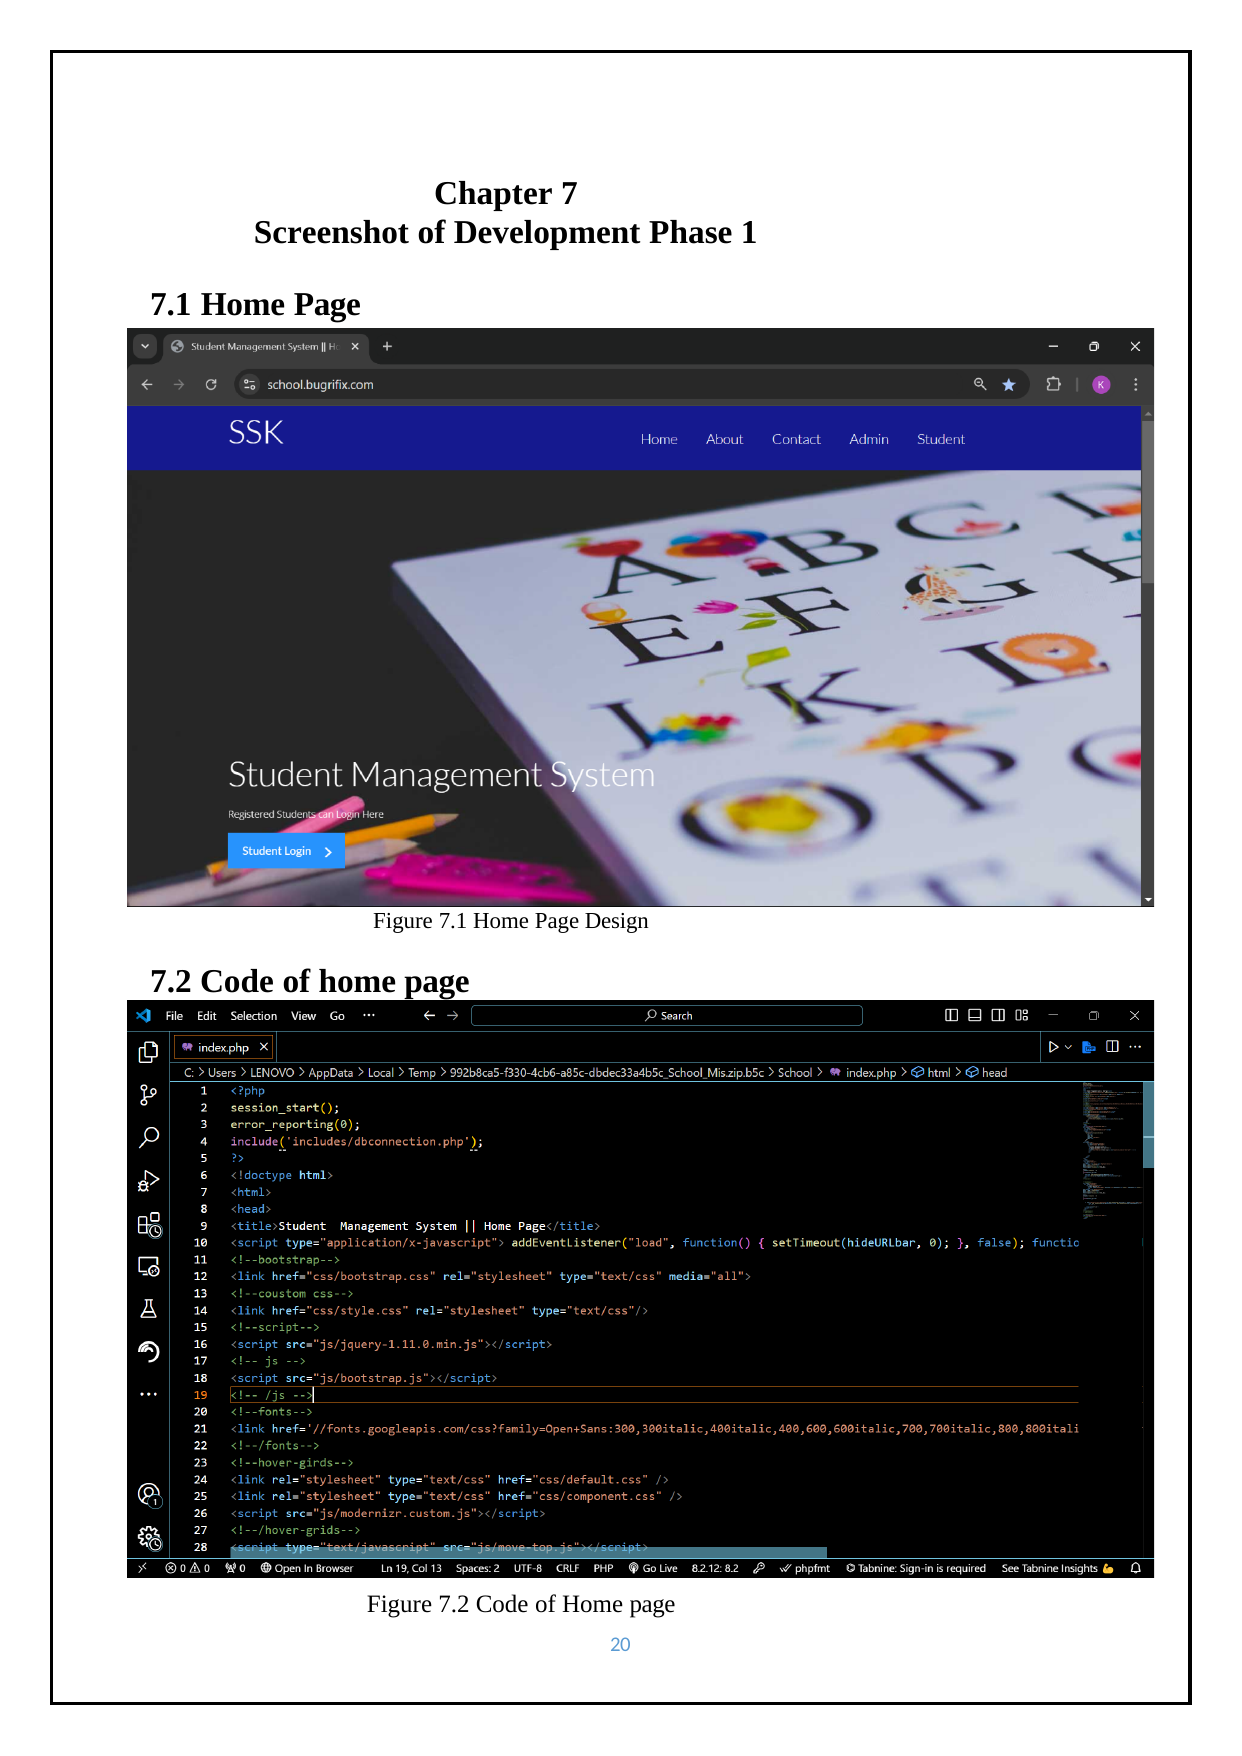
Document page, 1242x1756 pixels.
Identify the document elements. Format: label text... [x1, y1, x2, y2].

picture [127, 328, 1155, 907]
list Home Page [150, 284, 1154, 323]
picture [127, 1000, 1155, 1578]
text Figure 7.2 Code of Home page [367, 1589, 1154, 1618]
text Chapter 7 [247, 173, 765, 212]
list Code of home page [150, 961, 1154, 1000]
text Figure 7.1 Home Page Design [373, 907, 1154, 933]
text Screenshot of Development Phase 1 [247, 212, 765, 251]
